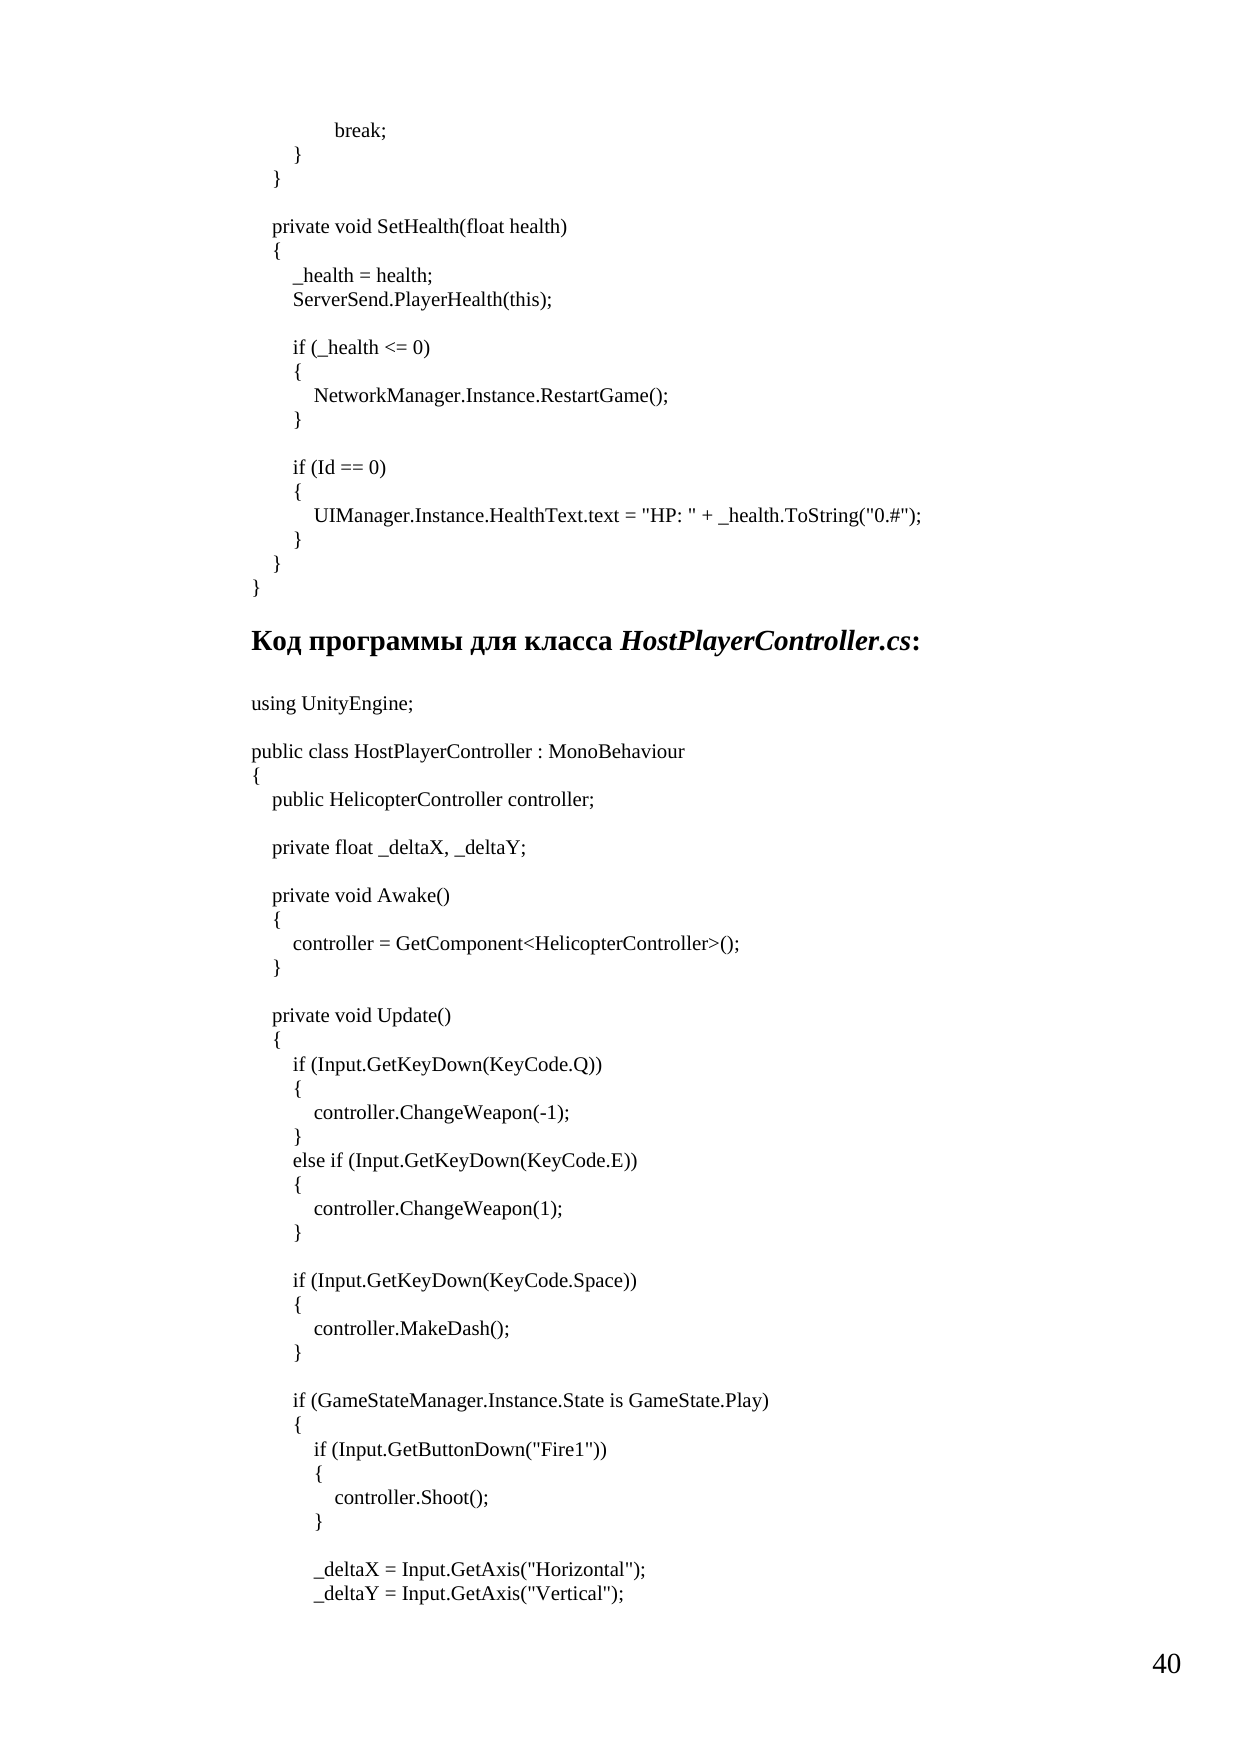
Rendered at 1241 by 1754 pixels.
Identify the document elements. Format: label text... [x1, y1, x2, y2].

text private void Awake() [177, 883, 1181, 907]
text { [177, 907, 1181, 931]
text } [177, 551, 1181, 575]
text { [177, 763, 1181, 787]
text } [177, 527, 1181, 551]
text _health = health; [177, 262, 1181, 287]
text { [177, 238, 1181, 262]
text UIManager.Instance.HealthText.text = "HP: " + _health.ToString("0.#"); [177, 503, 1181, 527]
text controller.ChangeWeapon(1); [177, 1196, 1181, 1220]
text controller = GetComponent<HelicopterController>(); [177, 931, 1181, 955]
text if (GameStateManager.Instance.State is GameState.Play) [177, 1388, 1181, 1412]
text controller.MakeDash(); [177, 1316, 1181, 1340]
text if (Input.GetKeyDown(KeyCode.Space)) [177, 1268, 1181, 1292]
text { [177, 1172, 1181, 1196]
text { [177, 1292, 1181, 1316]
text } [177, 1340, 1181, 1364]
text _deltaY = Input.GetAxis("Vertical"); [177, 1581, 1181, 1605]
text } [177, 1124, 1181, 1148]
text private float _deltaX, _deltaY; [177, 835, 1181, 859]
text { [177, 359, 1181, 383]
text } [177, 575, 1181, 599]
text } [177, 142, 1181, 166]
text private void SetHealth(float health) [177, 214, 1181, 238]
text controller.Shoot(); [177, 1484, 1181, 1509]
text controller.ChangeWeapon(-1); [177, 1099, 1181, 1124]
text NetworkManager.Instance.RestartGame(); [177, 383, 1181, 407]
text ServerSend.PlayerHealth(this); [177, 287, 1181, 311]
text } [177, 166, 1181, 190]
text if (Input.GetButtonDown("Fire1")) [177, 1436, 1181, 1461]
text if (Id == 0) [177, 455, 1181, 479]
text { [177, 479, 1181, 503]
text if (_health <= 0) [177, 335, 1181, 359]
text { [177, 1412, 1181, 1436]
text Код программы для класса HostPlayerController.cs: [177, 623, 1181, 657]
text _deltaX = Input.GetAxis("Horizontal"); [177, 1557, 1181, 1581]
text } [177, 407, 1181, 431]
text } [177, 955, 1181, 979]
text private void Update() [177, 1003, 1181, 1027]
text { [177, 1076, 1181, 1099]
text break; [177, 118, 1181, 142]
text if (Input.GetKeyDown(KeyCode.Q)) [177, 1051, 1181, 1076]
text } [177, 1220, 1181, 1244]
text { [177, 1027, 1181, 1051]
text { [177, 1461, 1181, 1484]
text else if (Input.GetKeyDown(KeyCode.E)) [177, 1148, 1181, 1172]
text public class HostPlayerController : MonoBehaviour [177, 739, 1181, 763]
text public HelicopterController controller; [177, 787, 1181, 811]
text } [177, 1509, 1181, 1533]
text using UnityEngine; [177, 691, 1181, 714]
